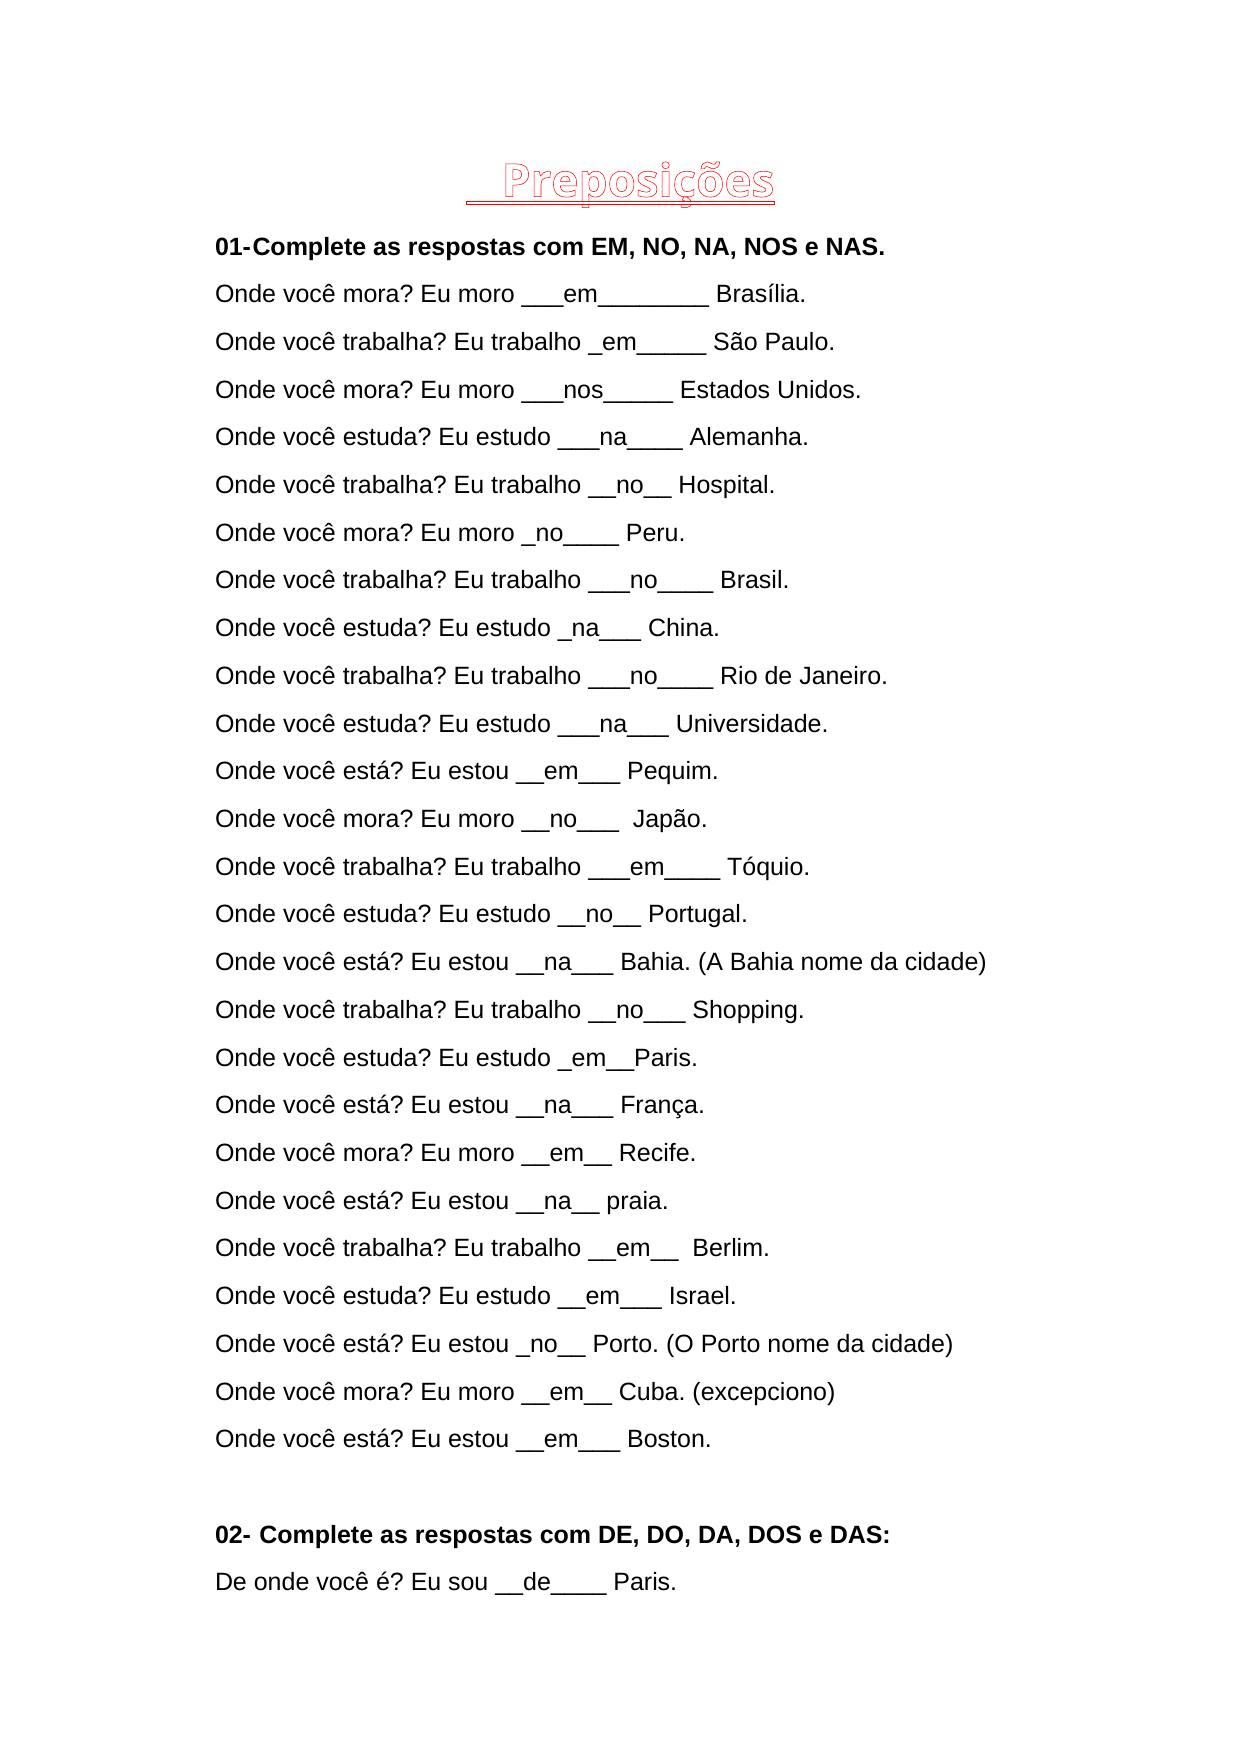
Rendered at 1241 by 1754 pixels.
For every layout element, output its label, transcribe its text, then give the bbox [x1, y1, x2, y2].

text Preposições [177, 148, 1063, 210]
text Onde você estuda? Eu estudo _em__Paris. [215, 1043, 1063, 1071]
text Onde você mora? Eu moro _no____ Peru. [215, 518, 1063, 547]
text Onde você está? Eu estou __na___ França. [215, 1090, 1063, 1119]
text Onde você mora? Eu moro ___nos_____ Estados Unidos. [215, 375, 1063, 403]
text Onde você trabalha? Eu trabalho __no___ Shopping. [215, 995, 1063, 1024]
text Onde você trabalha? Eu trabalho ___no____ Rio de Janeiro. [215, 661, 1063, 690]
list Complete as respostas com DE, DO, DA, DOS e DAS: [215, 1520, 1063, 1548]
text Onde você estuda? Eu estudo __no__ Portugal. [215, 899, 1063, 928]
text Onde você mora? Eu moro ___em________ Brasília. [215, 279, 1063, 308]
text Onde você trabalha? Eu trabalho __no__ Hospital. [215, 470, 1063, 499]
text Onde você está? Eu estou __em___ Boston. [215, 1424, 1063, 1453]
text Onde você estuda? Eu estudo ___na___ Universidade. [215, 709, 1063, 737]
text Onde você trabalha? Eu trabalho _em_____ São Paulo. [215, 327, 1063, 356]
text Onde você trabalha? Eu trabalho ___no____ Brasil. [215, 566, 1063, 594]
text Onde você está? Eu estou __na__ praia. [215, 1186, 1063, 1214]
text Onde você mora? Eu moro __no___ Japão. [215, 804, 1063, 833]
text Onde você está? Eu estou __na___ Bahia. (A Bahia nome da cidade) [215, 947, 1063, 976]
text Onde você mora? Eu moro __em__ Recife. [215, 1138, 1063, 1167]
text De onde você é? Eu sou __de____ Paris. [215, 1567, 1063, 1596]
text Onde você trabalha? Eu trabalho ___em____ Tóquio. [215, 852, 1063, 881]
text Onde você mora? Eu moro __em__ Cuba. (excepciono) [215, 1377, 1063, 1405]
text Onde você trabalha? Eu trabalho __em__ Berlim. [215, 1233, 1063, 1262]
text Onde você estuda? Eu estudo __em___ Israel. [215, 1281, 1063, 1310]
text Onde você está? Eu estou _no__ Porto. (O Porto nome da cidade) [215, 1329, 1063, 1358]
text Onde você está? Eu estou __em___ Pequim. [215, 756, 1063, 785]
text Onde você estuda? Eu estudo ___na____ Alemanha. [215, 422, 1063, 451]
text Onde você estuda? Eu estudo _na___ China. [215, 613, 1063, 642]
list Complete as respostas com EM, NO, NA, NOS e NAS. [215, 232, 1063, 260]
